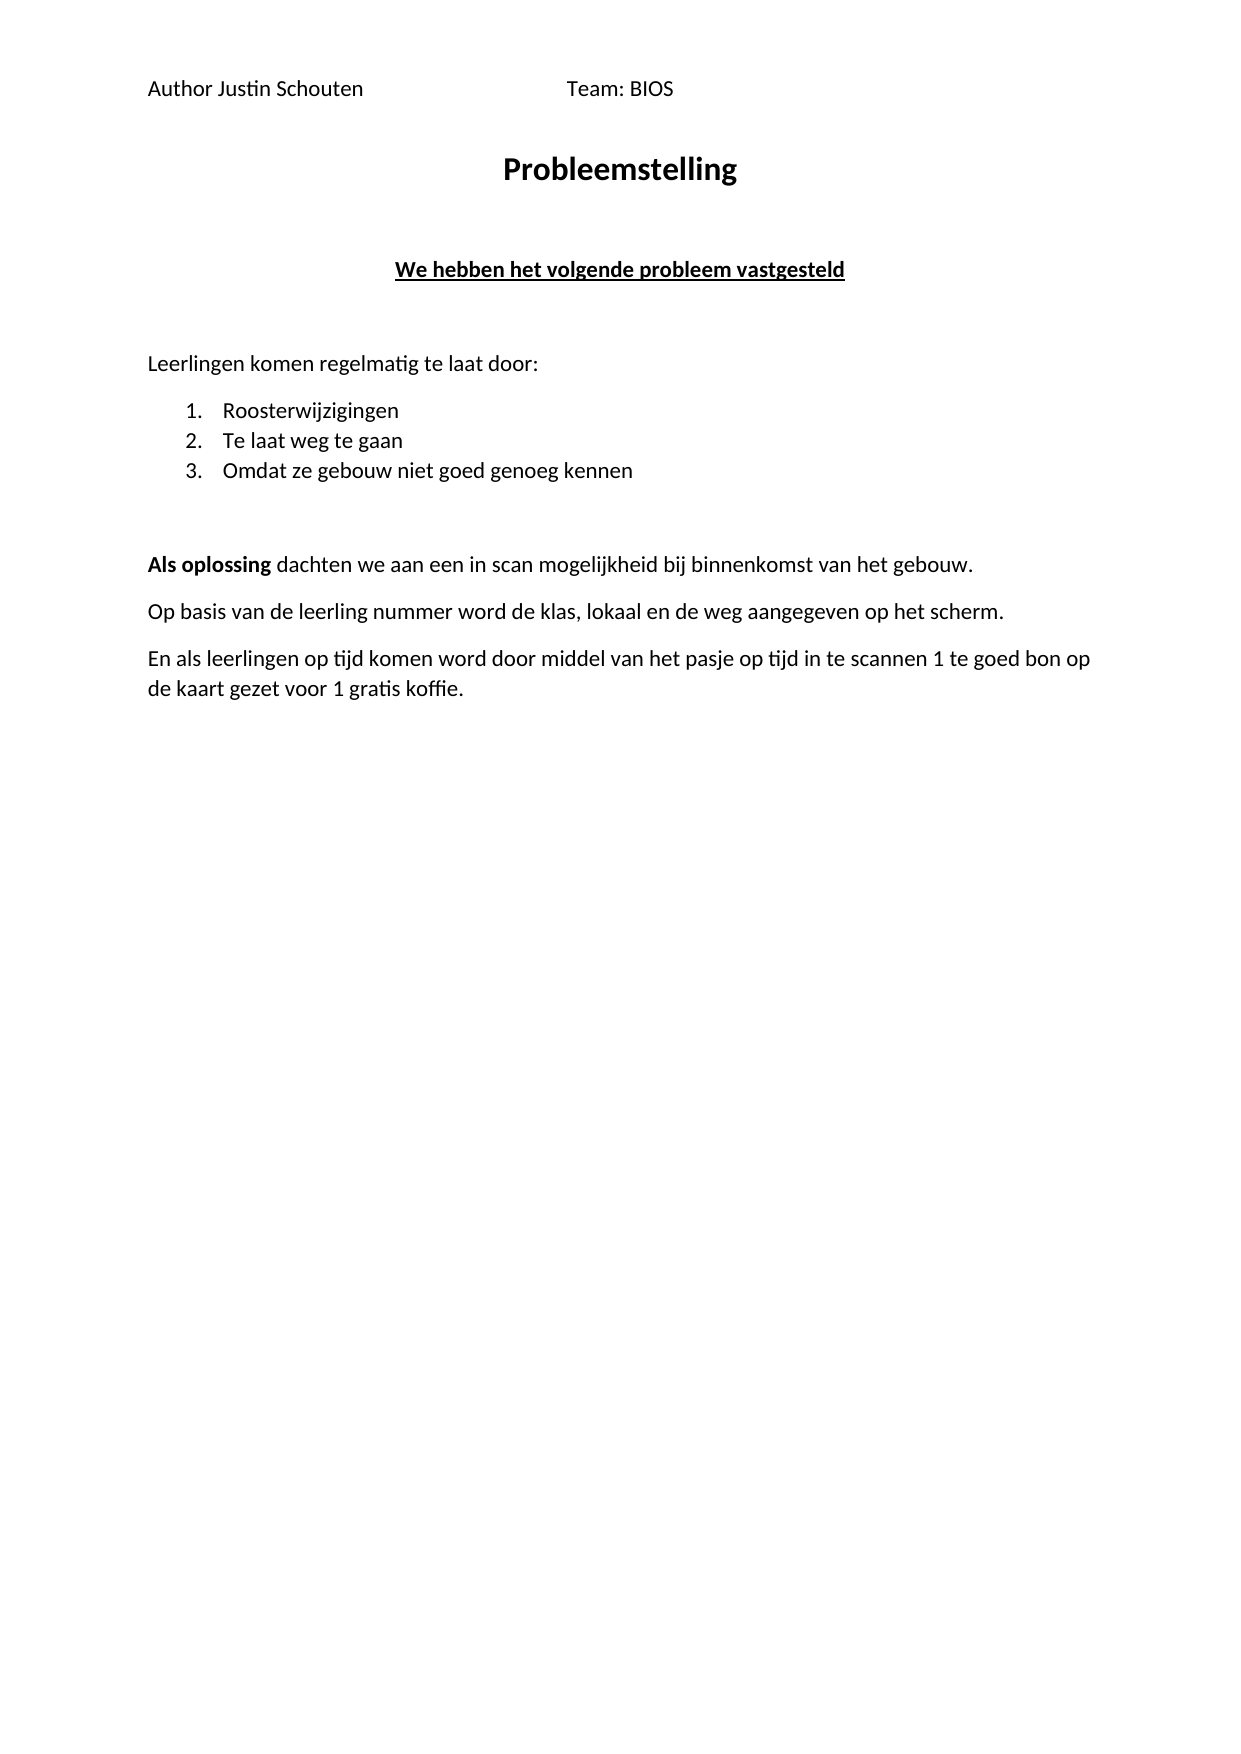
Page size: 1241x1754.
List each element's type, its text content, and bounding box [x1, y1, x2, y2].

list Roosterwijzigingen [185, 396, 1093, 424]
text Leerlingen komen regelmatig te laat door: [148, 349, 1093, 377]
list Omdat ze gebouw niet goed genoeg kennen [185, 456, 1093, 484]
text Als oplossing dachten we aan een in scan mogelijkheid bij binnenkomst van het gebouw. [148, 550, 1093, 578]
text Op basis van de leerling nummer word de klas, lokaal en de weg aangegeven op het scherm. [148, 597, 1093, 625]
text En als leerlingen op tijd komen word door middel van het pasje op tijd in te scannen 1 te goed bon op de kaart gezet voor 1 gratis koffie. [148, 644, 1093, 702]
text Probleemstelling [148, 148, 1093, 188]
list Te laat weg te gaan [185, 426, 1093, 454]
text We hebben het volgende probleem vastgesteld [148, 255, 1093, 283]
